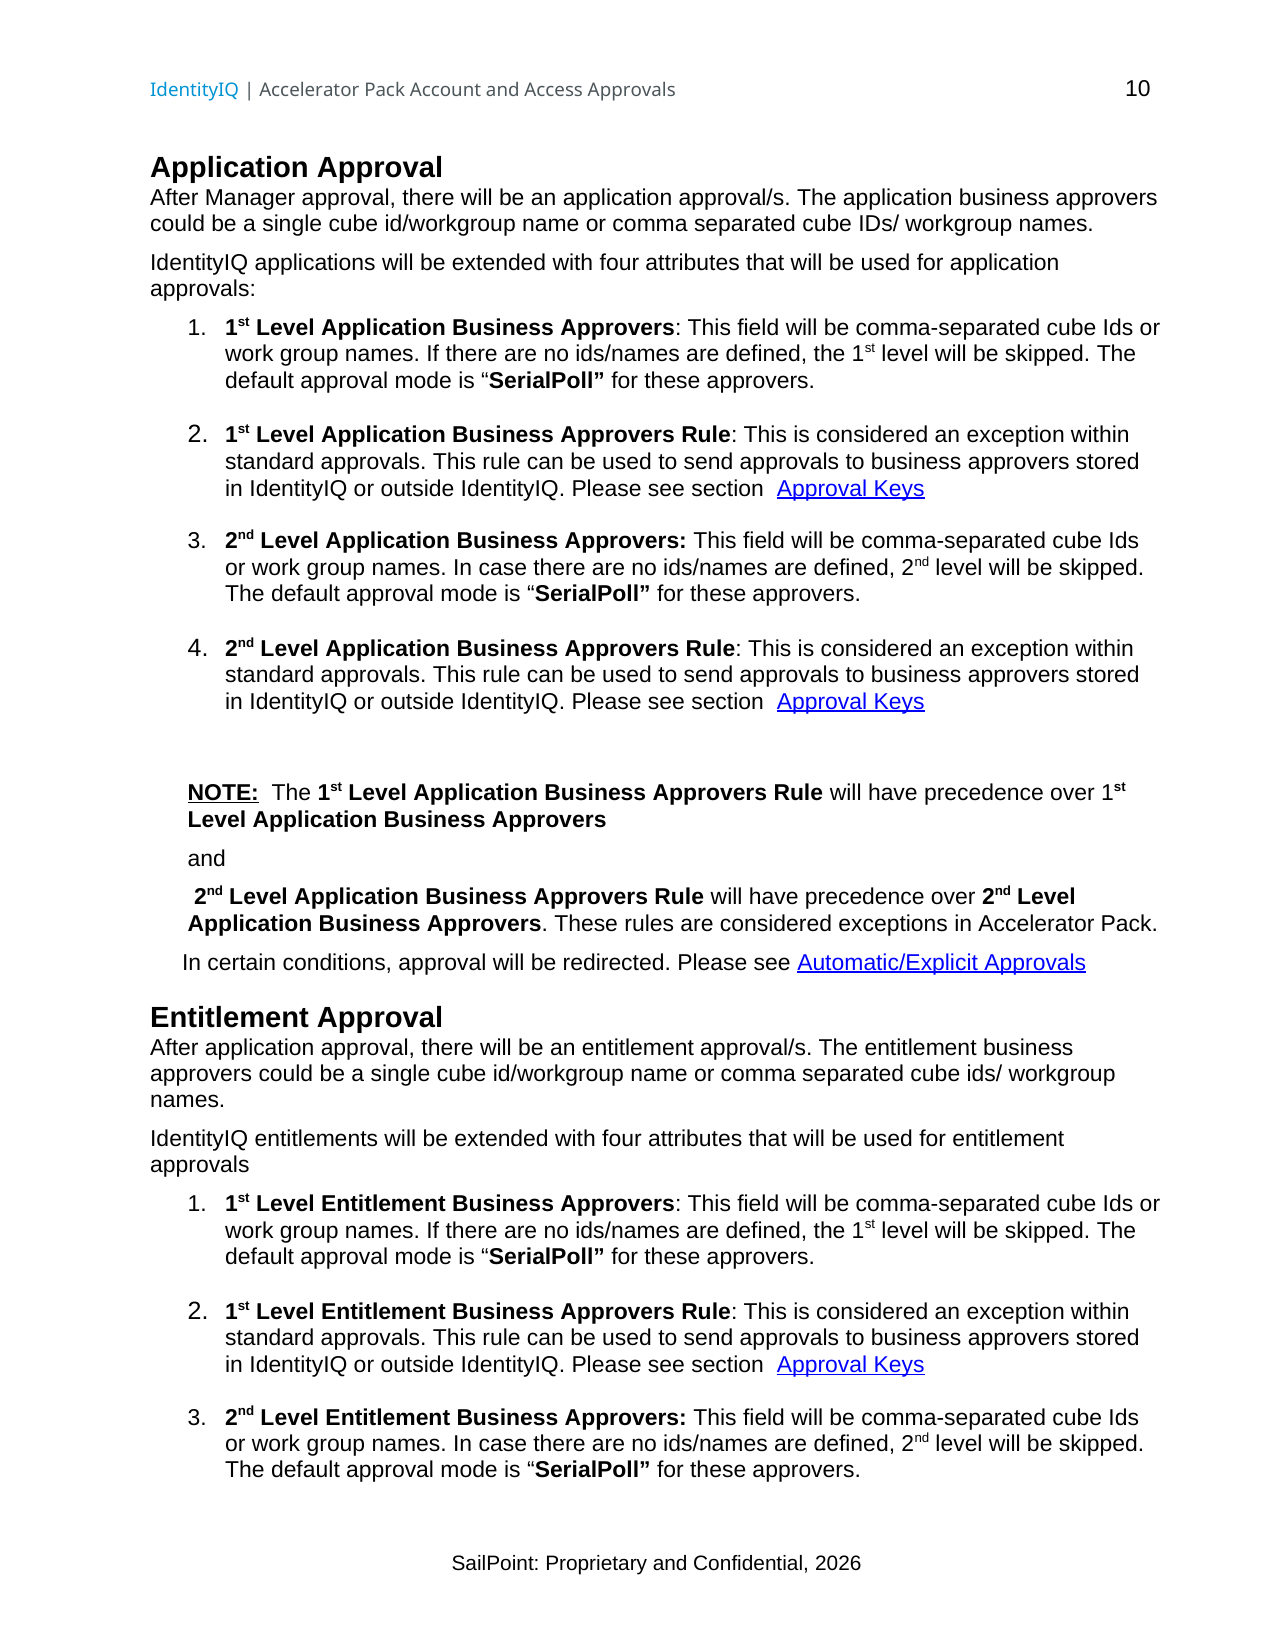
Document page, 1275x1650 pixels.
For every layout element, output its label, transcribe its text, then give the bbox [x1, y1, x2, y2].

list 2nd Level Application Business Approvers: This field will be comma-separated cube Ids or work group names. In case there are no ids/names are defined, 2nd level will be skipped. The default approval mode is “SerialPoll” for these approvers. [187, 527, 1162, 606]
text In certain conditions, approval will be redirected. Please see Automatic/Explicit Approvals [150, 948, 1162, 975]
list 2nd Level Application Business Approvers Rule: This is considered an exception within standard approvals. This rule can be used to send approvals to business approvers stored in IdentityIQ or outside IdentityIQ. Please see section Approval Keys [187, 633, 1162, 714]
subtitle Application Approval [150, 150, 1162, 183]
subtitle Entitlement Approval [150, 1000, 1162, 1033]
text After application approval, there will be an entitlement approval/s. The entitlement business approvers could be a single cube id/workgroup name or comma separated cube ids/ workgroup names. [150, 1033, 1162, 1112]
text and [187, 844, 1162, 871]
text After Manager approval, there will be an application approval/s. The application business approvers could be a single cube id/workgroup name or comma separated cube IDs/ workgroup names. [150, 183, 1162, 236]
text IdentityIQ entitlements will be extended with four attributes that will be used for entitlement approvals [150, 1125, 1162, 1178]
list 1st Level Entitlement Business Approvers: This field will be comma-separated cube Ids or work group names. If there are no ids/names are defined, the 1st level will be skipped. The default approval mode is “SerialPoll” for these approvers. [187, 1190, 1162, 1269]
list 1st Level Application Business Approvers Rule: This is considered an exception within standard approvals. This rule can be used to send approvals to business approvers stored in IdentityIQ or outside IdentityIQ. Please see section Approval Keys [187, 419, 1162, 501]
text IdentityIQ applications will be extended with four attributes that will be used for application approvals: [150, 249, 1162, 301]
list 1st Level Entitlement Business Approvers Rule: This is considered an exception within standard approvals. This rule can be used to send approvals to business approvers stored in IdentityIQ or outside IdentityIQ. Please see section Approval Keys [187, 1296, 1162, 1377]
list 2nd Level Entitlement Business Approvers: This field will be comma-separated cube Ids or work group names. In case there are no ids/names are defined, 2nd level will be skipped. The default approval mode is “SerialPoll” for these approvers. [187, 1403, 1162, 1482]
text 2nd Level Application Business Approvers Rule will have precedence over 2nd Level Application Business Approvers. These rules are considered exceptions in Accelerator Pack. [187, 883, 1162, 936]
text NOTE: The 1st Level Application Business Approvers Rule will have precedence over 1st Level Application Business Approvers [187, 779, 1162, 832]
list 1st Level Application Business Approvers: This field will be comma-separated cube Ids or work group names. If there are no ids/names are defined, the 1st level will be skipped. The default approval mode is “SerialPoll” for these approvers. [187, 314, 1162, 393]
